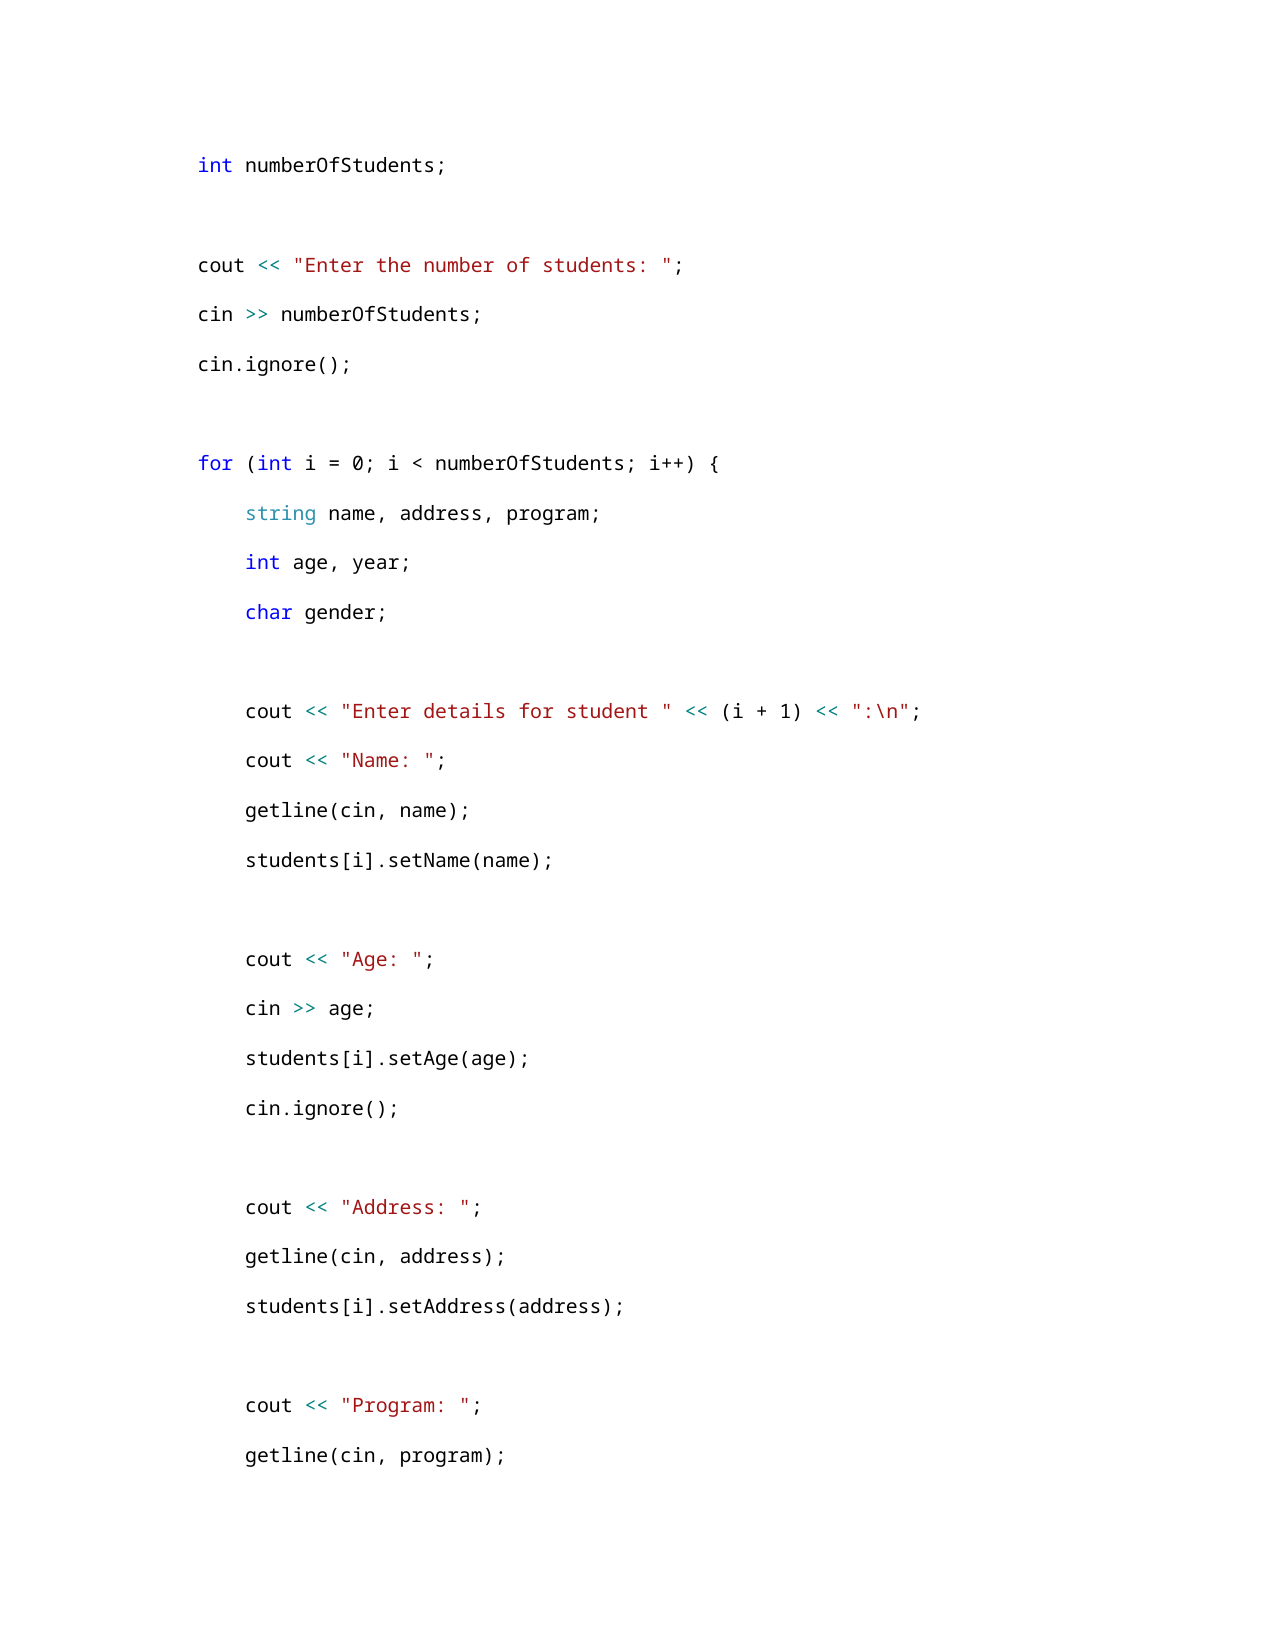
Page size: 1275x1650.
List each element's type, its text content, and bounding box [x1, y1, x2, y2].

text cout << "Enter the number of students: "; [150, 249, 1125, 278]
text getline(cin, address); [150, 1241, 1125, 1269]
text cout << "Address: "; [150, 1191, 1125, 1220]
text students[i].setName(name); [150, 844, 1125, 873]
text int age, year; [150, 547, 1125, 575]
text getline(cin, program); [150, 1439, 1125, 1468]
text cin.ignore(); [150, 1092, 1125, 1121]
text for (int i = 0; i < numberOfStudents; i++) { [150, 447, 1125, 476]
text cin >> numberOfStudents; [150, 299, 1125, 327]
text students[i].setAddress(address); [150, 1290, 1125, 1319]
text char gender; [150, 596, 1125, 625]
text cout << "Program: "; [150, 1389, 1125, 1418]
text getline(cin, name); [150, 794, 1125, 823]
text int numberOfStudents; [150, 150, 1125, 179]
text students[i].setAge(age); [150, 1042, 1125, 1071]
text cout << "Enter details for student " << (i + 1) << ":\n"; [150, 695, 1125, 724]
text cout << "Age: "; [150, 943, 1125, 972]
text cout << "Name: "; [150, 745, 1125, 774]
text string name, address, program; [150, 497, 1125, 526]
text cin.ignore(); [150, 348, 1125, 377]
text cin >> age; [150, 993, 1125, 1022]
